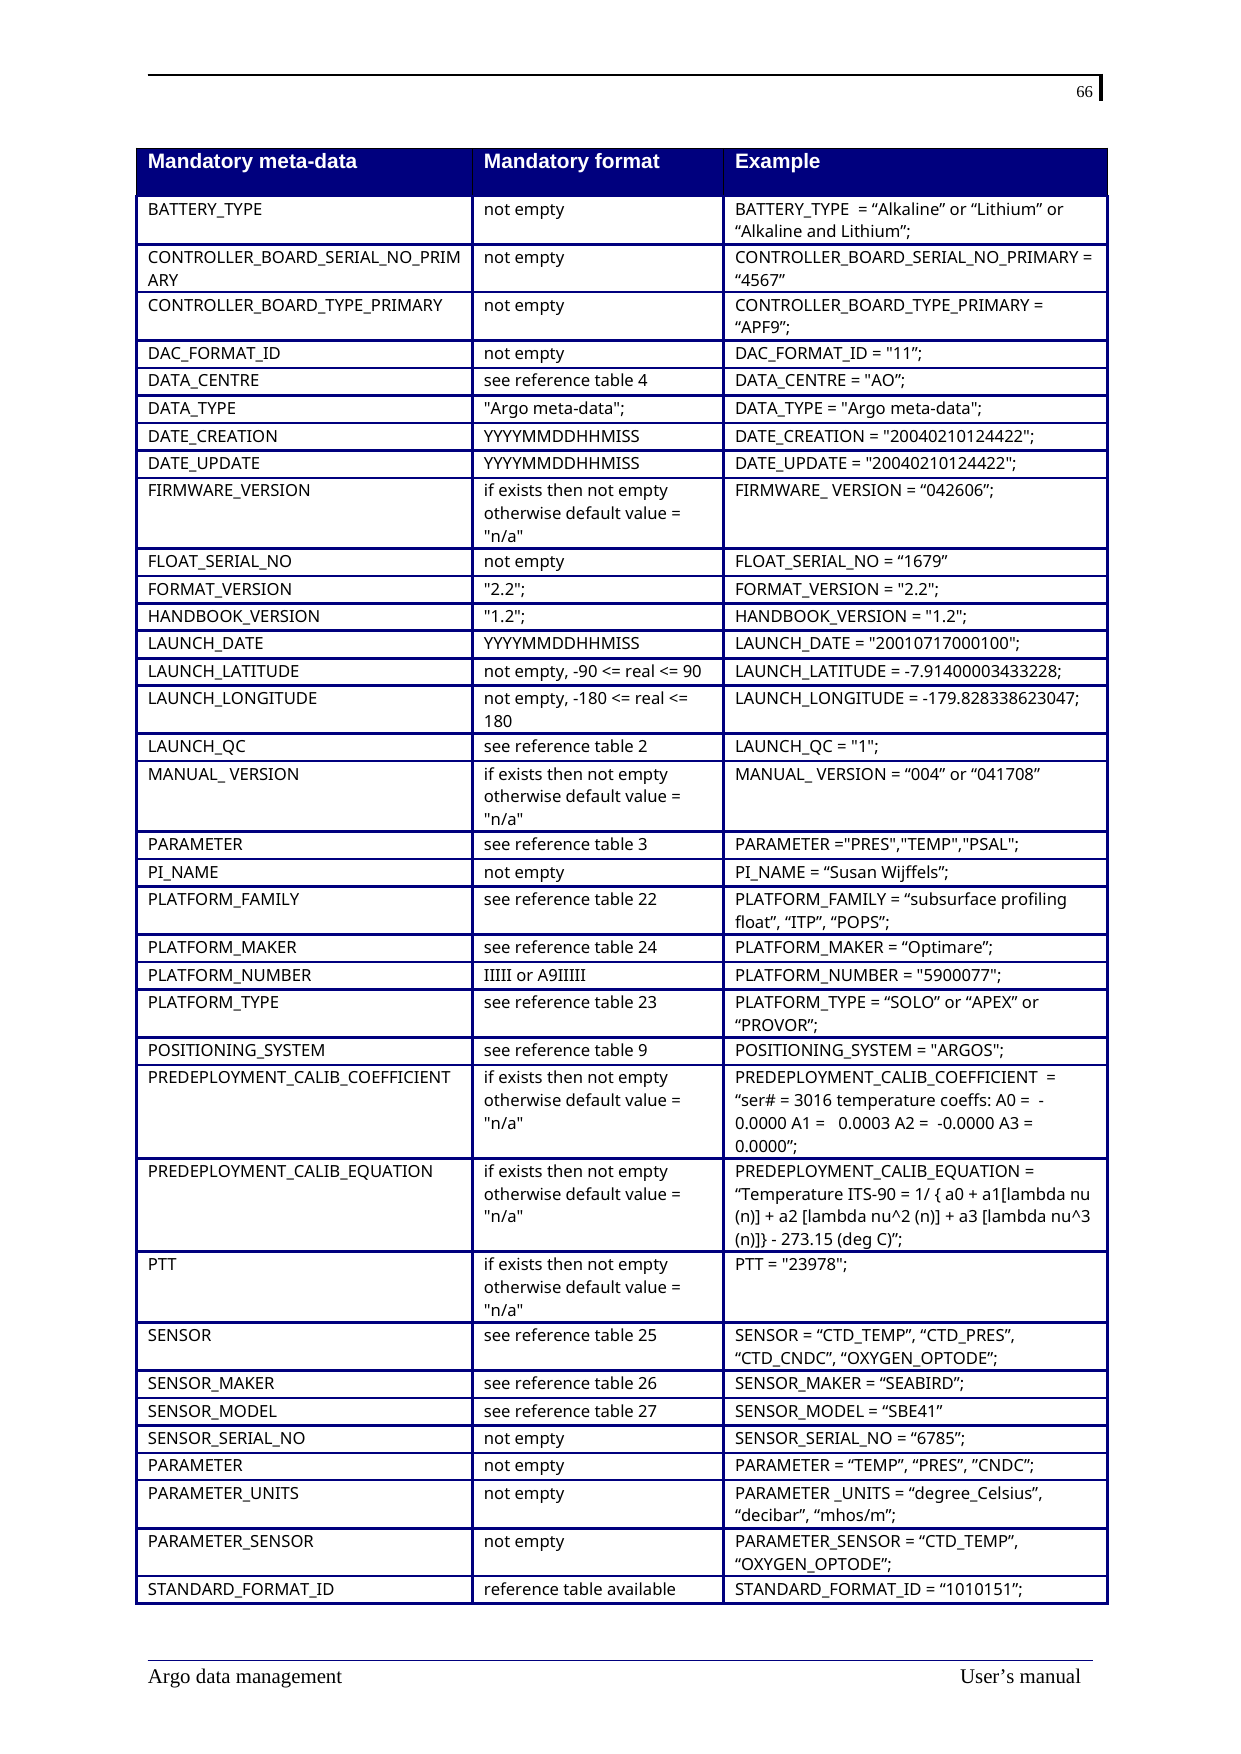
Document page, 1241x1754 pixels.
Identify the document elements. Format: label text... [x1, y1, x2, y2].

table_cell PLATFORM_FAMILY [138, 888, 471, 933]
table_cell CONTROLLER_BOARD_TYPE_PRIMARY = “APF9”; [725, 293, 1106, 339]
table_cell CONTROLLER_BOARD_TYPE_PRIMARY [138, 293, 471, 339]
table_cell if exists then not empty otherwise default value = "n/a" [474, 479, 722, 547]
table_cell "Argo meta-data"; [474, 397, 722, 422]
table_cell DATA_CENTRE = "AO”; [725, 369, 1106, 394]
table_cell not empty [474, 342, 722, 366]
table_cell if exists then not empty otherwise default value = "n/a" [474, 1253, 722, 1321]
table_header Mandatory format [473, 149, 723, 195]
table_cell not empty [474, 246, 722, 291]
table_cell POSITIONING_SYSTEM = "ARGOS"; [725, 1039, 1106, 1063]
table_cell see reference table 26 [474, 1372, 722, 1397]
table_cell LAUNCH_LATITUDE [138, 660, 471, 684]
table_cell PREDEPLOYMENT_CALIB_EQUATION [138, 1160, 471, 1250]
table_cell FORMAT_VERSION [138, 577, 471, 602]
table_cell PARAMETER_SENSOR = “CTD_TEMP”, “OXYGEN_OPTODE”; [725, 1530, 1106, 1575]
table_cell see reference table 24 [474, 936, 722, 961]
table_cell PI_NAME [138, 860, 471, 885]
table_cell DATE_CREATION [138, 424, 471, 449]
table_cell IIIII or A9IIIII [474, 963, 722, 988]
table_cell see reference table 4 [474, 369, 722, 394]
table_cell DATE_UPDATE = "20040210124422"; [725, 452, 1106, 476]
table_cell SENSOR_SERIAL_NO [138, 1427, 471, 1451]
table_cell see reference table 25 [474, 1324, 722, 1369]
table_cell not empty [474, 1427, 722, 1451]
table_cell DAC_FORMAT_ID [138, 342, 471, 366]
table_cell if exists then not empty otherwise default value = "n/a" [474, 1066, 722, 1157]
table_cell not empty [474, 1454, 722, 1479]
table_cell PREDEPLOYMENT_CALIB_COEFFICIENT = “ser# = 3016 temperature coeffs: A0 = -0.0000 A1 = 0.0003 A2 = -0.0000 A3 = 0.0000”; [725, 1066, 1106, 1157]
table_cell HANDBOOK_VERSION = "1.2"; [725, 605, 1106, 629]
table_cell see reference table 3 [474, 833, 722, 858]
table_cell PLATFORM_TYPE [138, 991, 471, 1036]
table_cell not empty [474, 550, 722, 574]
table_cell PARAMETER [138, 833, 471, 858]
table_cell DATE_UPDATE [138, 452, 471, 476]
table_cell PTT [138, 1253, 471, 1321]
table_cell LAUNCH_DATE [138, 632, 471, 657]
table_cell "1.2"; [474, 605, 722, 629]
table_cell not empty [474, 860, 722, 885]
table_cell SENSOR = “CTD_TEMP”, “CTD_PRES”, “CTD_CNDC”, “OXYGEN_OPTODE”; [725, 1324, 1106, 1369]
table_cell BATTERY_TYPE = “Alkaline” or “Lithium” or “Alkaline and Lithium”; [725, 197, 1106, 243]
table_cell not empty [474, 293, 722, 339]
table_cell SENSOR_MAKER [138, 1372, 471, 1397]
table_cell LAUNCH_QC [138, 735, 471, 759]
table_cell LAUNCH_QC = "1"; [725, 735, 1106, 759]
table_cell MANUAL_ VERSION = “004” or “041708” [725, 762, 1106, 830]
table_cell YYYYMMDDHHMISS [474, 452, 722, 476]
table_cell PI_NAME = “Susan Wijffels”; [725, 860, 1106, 885]
table_cell MANUAL_ VERSION [138, 762, 471, 830]
table_cell FIRMWARE_ VERSION = “042606”; [725, 479, 1106, 547]
table_cell SENSOR [138, 1324, 471, 1369]
table_cell SENSOR_MAKER = “SEABIRD”; [725, 1372, 1106, 1397]
table_cell BATTERY_TYPE [138, 197, 471, 243]
table_cell PLATFORM_FAMILY = “subsurface profiling float”, “ITP”, “POPS”; [725, 888, 1106, 933]
table_cell LAUNCH_LATITUDE = -7.91400003433228; [725, 660, 1106, 684]
table_cell PTT = "23978"; [725, 1253, 1106, 1321]
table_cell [474, 1577, 722, 1602]
table_cell DATA_CENTRE [138, 369, 471, 394]
table_cell FLOAT_SERIAL_NO = “1679” [725, 550, 1106, 574]
table_cell PLATFORM_NUMBER [138, 963, 471, 988]
table_cell LAUNCH_LONGITUDE [138, 687, 471, 732]
table_cell PLATFORM_MAKER [138, 936, 471, 961]
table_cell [725, 1577, 1106, 1602]
table_cell if exists then not empty otherwise default value = "n/a" [474, 1160, 722, 1250]
table_cell PARAMETER ="PRES","TEMP","PSAL"; [725, 833, 1106, 858]
table_cell see reference table 2 [474, 735, 722, 759]
table_cell PLATFORM_NUMBER = "5900077"; [725, 963, 1106, 988]
table_cell YYYYMMDDHHMISS [474, 424, 722, 449]
table_cell SENSOR_SERIAL_NO = “6785”; [725, 1427, 1106, 1451]
table_cell DATA_TYPE [138, 397, 471, 422]
table_cell HANDBOOK_VERSION [138, 605, 471, 629]
table_cell PREDEPLOYMENT_CALIB_EQUATION = “Temperature ITS-90 = 1/ { a0 + a1[lambda nu (n)] + a2 [lambda nu^2 (n)] + a3 [lambda nu^3 (n)]} - 273.15 (deg C)”; [725, 1160, 1106, 1250]
table_cell PREDEPLOYMENT_CALIB_COEFFICIENT [138, 1066, 471, 1157]
table_cell LAUNCH_DATE = "20010717000100"; [725, 632, 1106, 657]
table_cell CONTROLLER_BOARD_SERIAL_NO_PRIMARY = “4567” [725, 246, 1106, 291]
table_cell see reference table 22 [474, 888, 722, 933]
table_cell FIRMWARE_VERSION [138, 479, 471, 547]
table_header Example [724, 149, 1107, 195]
table_cell SENSOR_MODEL = “SBE41” [725, 1399, 1106, 1424]
table_cell see reference table 27 [474, 1399, 722, 1424]
table_cell PLATFORM_TYPE = “SOLO” or “APEX” or “PROVOR”; [725, 991, 1106, 1036]
table_cell PARAMETER [138, 1454, 471, 1479]
table_cell PARAMETER = “TEMP”, “PRES”, ”CNDC”; [725, 1454, 1106, 1479]
table_cell LAUNCH_LONGITUDE = -179.828338623047; [725, 687, 1106, 732]
table_cell not empty [474, 197, 722, 243]
table_cell "2.2"; [474, 577, 722, 602]
table_cell PARAMETER_UNITS [138, 1481, 471, 1527]
table_cell not empty [474, 1481, 722, 1527]
table_cell PARAMETER _UNITS = “degree_Celsius”, “decibar”, “mhos/m”; [725, 1481, 1106, 1527]
table_cell POSITIONING_SYSTEM [138, 1039, 471, 1063]
table_cell PARAMETER_SENSOR [138, 1530, 471, 1575]
table_cell DATE_CREATION = "20040210124422"; [725, 424, 1106, 449]
table_cell see reference table 23 [474, 991, 722, 1036]
table_cell STANDARD_FORMAT_ID [138, 1577, 471, 1602]
table_cell DAC_FORMAT_ID = "11”; [725, 342, 1106, 366]
table_cell CONTROLLER_BOARD_SERIAL_NO_PRIMARY [138, 246, 471, 291]
table_cell PLATFORM_MAKER = “Optimare”; [725, 936, 1106, 961]
table_cell not empty, -90 <= real <= 90 [474, 660, 722, 684]
table_cell FORMAT_VERSION = "2.2"; [725, 577, 1106, 602]
table_cell not empty, -180 <= real <= 180 [474, 687, 722, 732]
table_cell FLOAT_SERIAL_NO [138, 550, 471, 574]
table_cell not empty [474, 1530, 722, 1575]
table_cell DATA_TYPE = "Argo meta-data"; [725, 397, 1106, 422]
table_cell YYYYMMDDHHMISS [474, 632, 722, 657]
table_cell see reference table 9 [474, 1039, 722, 1063]
table_cell if exists then not empty otherwise default value = "n/a" [474, 762, 722, 830]
table_cell SENSOR_MODEL [138, 1399, 471, 1424]
table_header Mandatory meta-data [137, 149, 472, 195]
